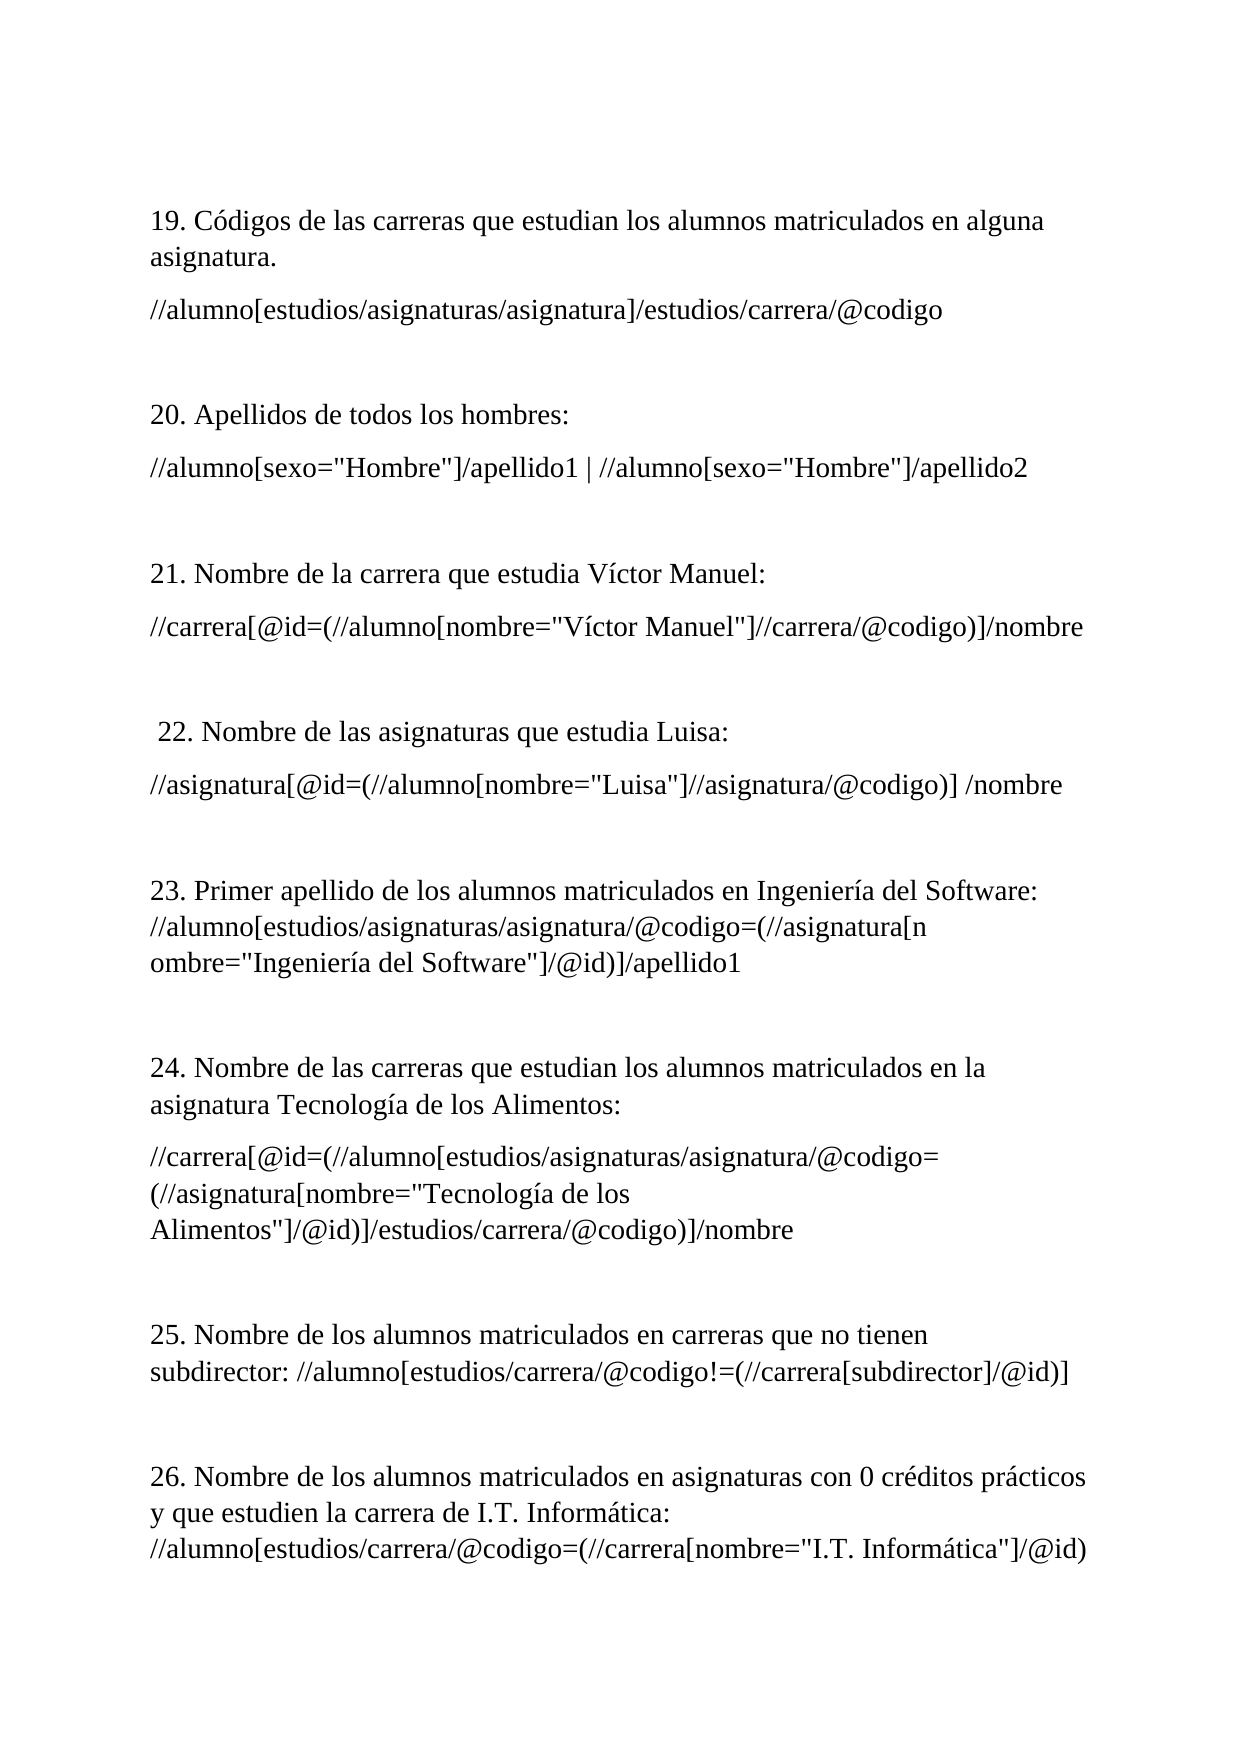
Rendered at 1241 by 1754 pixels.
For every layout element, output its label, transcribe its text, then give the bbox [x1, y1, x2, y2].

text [150, 1459, 1090, 1565]
text //carrera[@id=(//alumno[nombre="Víctor Manuel"]//carrera/@codigo)]/nombre [150, 609, 1090, 642]
text //carrera[@id=(//alumno[estudios/asignaturas/asignatura/@codigo= (//asignatura[nombre="Tecnología de los Alimentos"]/@id)]/estudios/carrera/@codigo)]/nombre [150, 1139, 1090, 1245]
text 19. Códigos de las carreras que estudian los alumnos matriculados en alguna asignatura. [150, 203, 1090, 272]
text //alumno[sexo="Hombre"]/apellido1 | //alumno[sexo="Hombre"]/apellido2 [150, 450, 1090, 484]
text 23. Primer apellido de los alumnos matriculados en Ingeniería del Software: //alumno[estudios/asignaturas/asignatura/@codigo=(//asignatura[n ombre="Ingeniería del Software"]/@id)]/apellido1 [150, 873, 1090, 978]
text 21. Nombre de la carrera que estudia Víctor Manuel: [150, 556, 1090, 589]
text //alumno[estudios/asignaturas/asignatura]/estudios/carrera/@codigo [150, 292, 1090, 325]
text 24. Nombre de las carreras que estudian los alumnos matriculados en la asignatura Tecnología de los Alimentos: [150, 1051, 1090, 1120]
text 25. Nombre de los alumnos matriculados en carreras que no tienen subdirector: //alumno[estudios/carrera/@codigo!=(//carrera[subdirector]/@id)] [150, 1317, 1090, 1387]
text 22. Nombre de las asignaturas que estudia Luisa: [150, 714, 1090, 748]
text 20. Apellidos de todos los hombres: [150, 397, 1090, 431]
text //asignatura[@id=(//alumno[nombre="Luisa"]//asignatura/@codigo)] /nombre [150, 767, 1090, 801]
